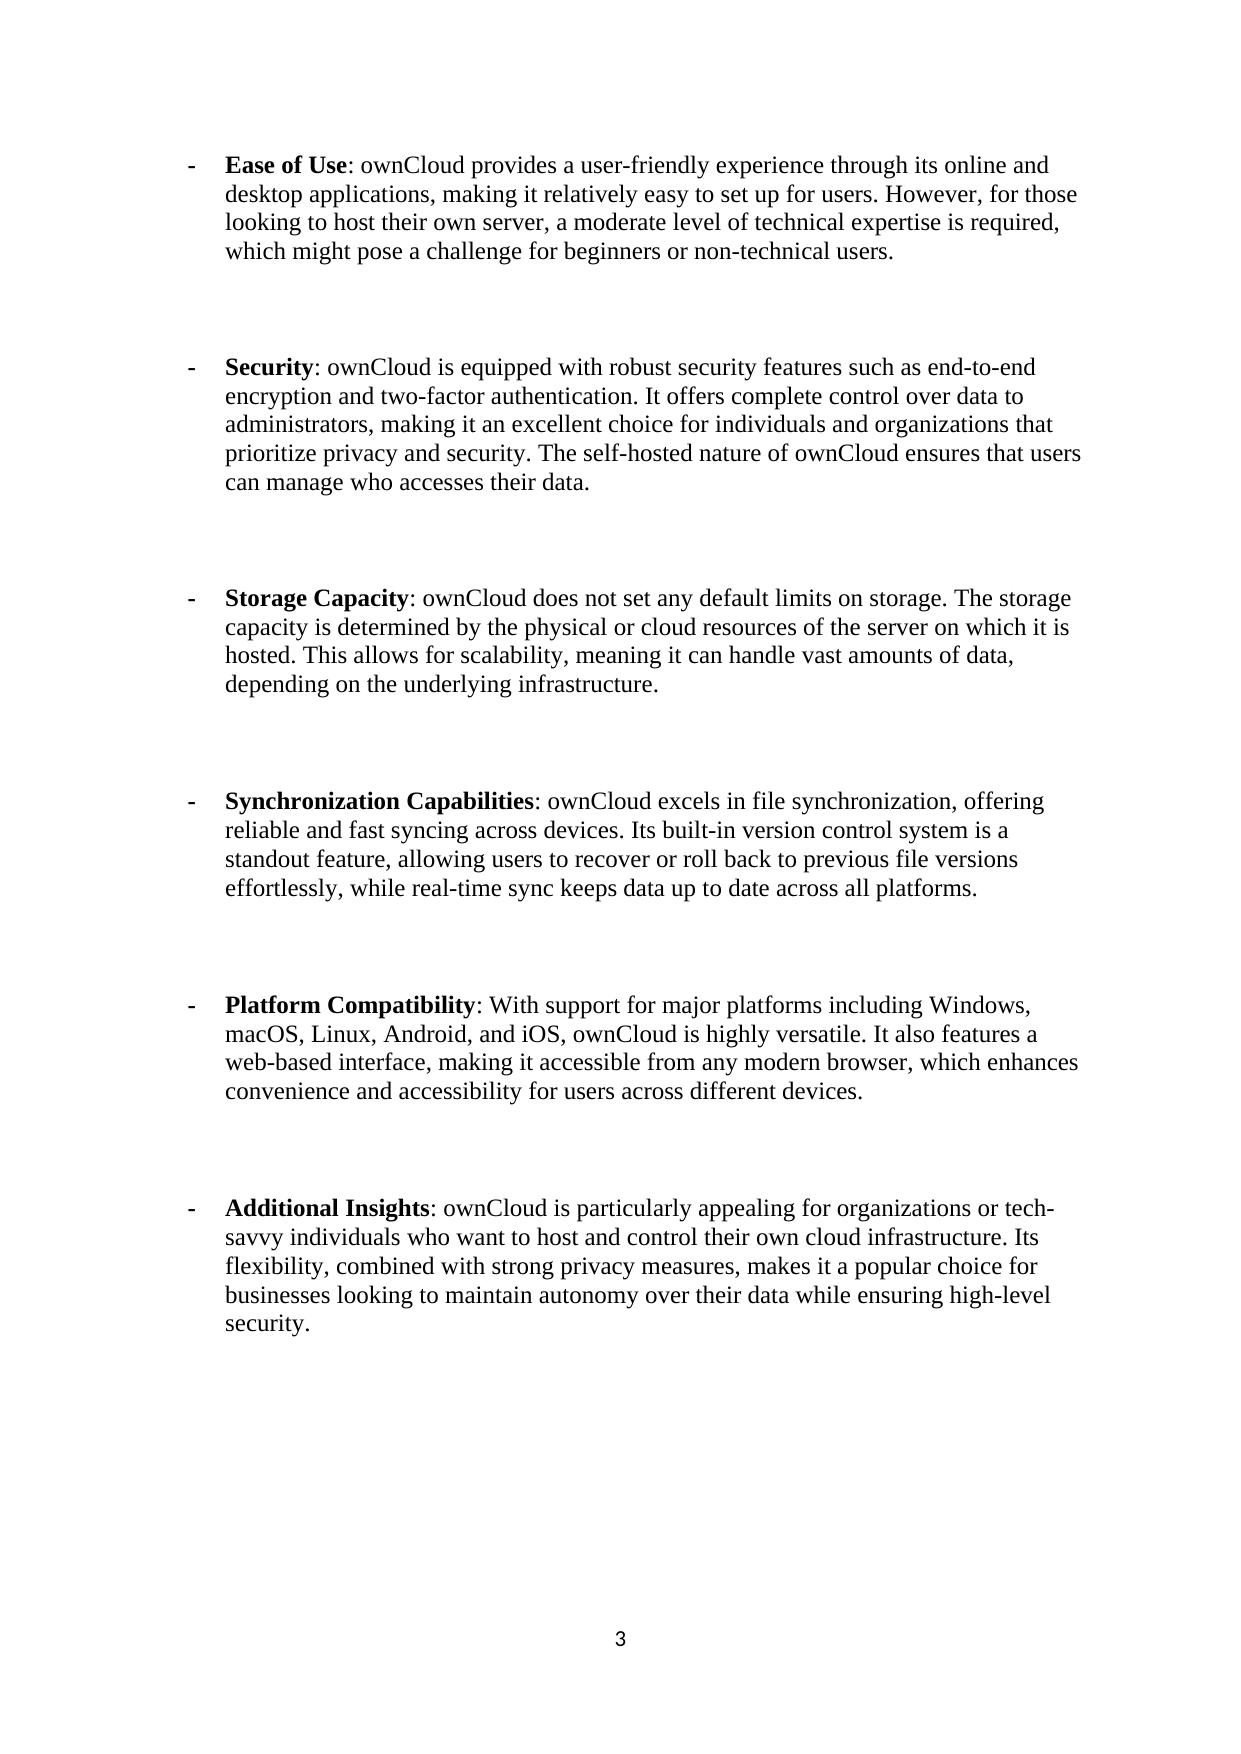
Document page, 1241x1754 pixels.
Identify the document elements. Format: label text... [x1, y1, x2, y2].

list Storage Capacity: ownCloud does not set any default limits on storage. The storage capacity is determined by the physical or cloud resources of the server on which it is hosted. This allows for scalability, meaning it can handle vast amounts of data, depending on the underlying infrastructure. [187, 583, 1090, 698]
list Platform Compatibility: With support for major platforms including Windows, macOS, Linux, Android, and iOS, ownCloud is highly versatile. It also features a web-based interface, making it accessible from any modern browser, which enhances convenience and accessibility for users across different devices. [187, 990, 1090, 1105]
list Synchronization Capabilities: ownCloud excels in file synchronization, offering reliable and fast syncing across devices. Its built-in version control system is a standout feature, allowing users to recover or roll back to previous file versions effortlessly, while real-time sync keeps data up to date across all platforms. [187, 786, 1090, 901]
list Additional Insights: ownCloud is particularly appealing for organizations or tech-savvy individuals who want to host and control their own cloud infrastructure. Its flexibility, combined with strong privacy measures, makes it a popular choice for businesses looking to maintain autonomy over their data while ensuring high-level security. [187, 1193, 1090, 1337]
list Ease of Use: ownCloud provides a user-friendly experience through its online and desktop applications, making it relatively easy to set up for users. However, for those looking to host their own server, a moderate level of technical expertise is required, which might pose a challenge for beginners or non-technical users. [187, 150, 1090, 265]
list Security: ownCloud is equipped with robust security features such as end-to-end encryption and two-factor authentication. It offers complete control over data to administrators, making it an excellent choice for individuals and organizations that prioritize privacy and security. The self-hosted nature of ownCloud ensures that users can manage who accesses their data. [187, 352, 1090, 496]
